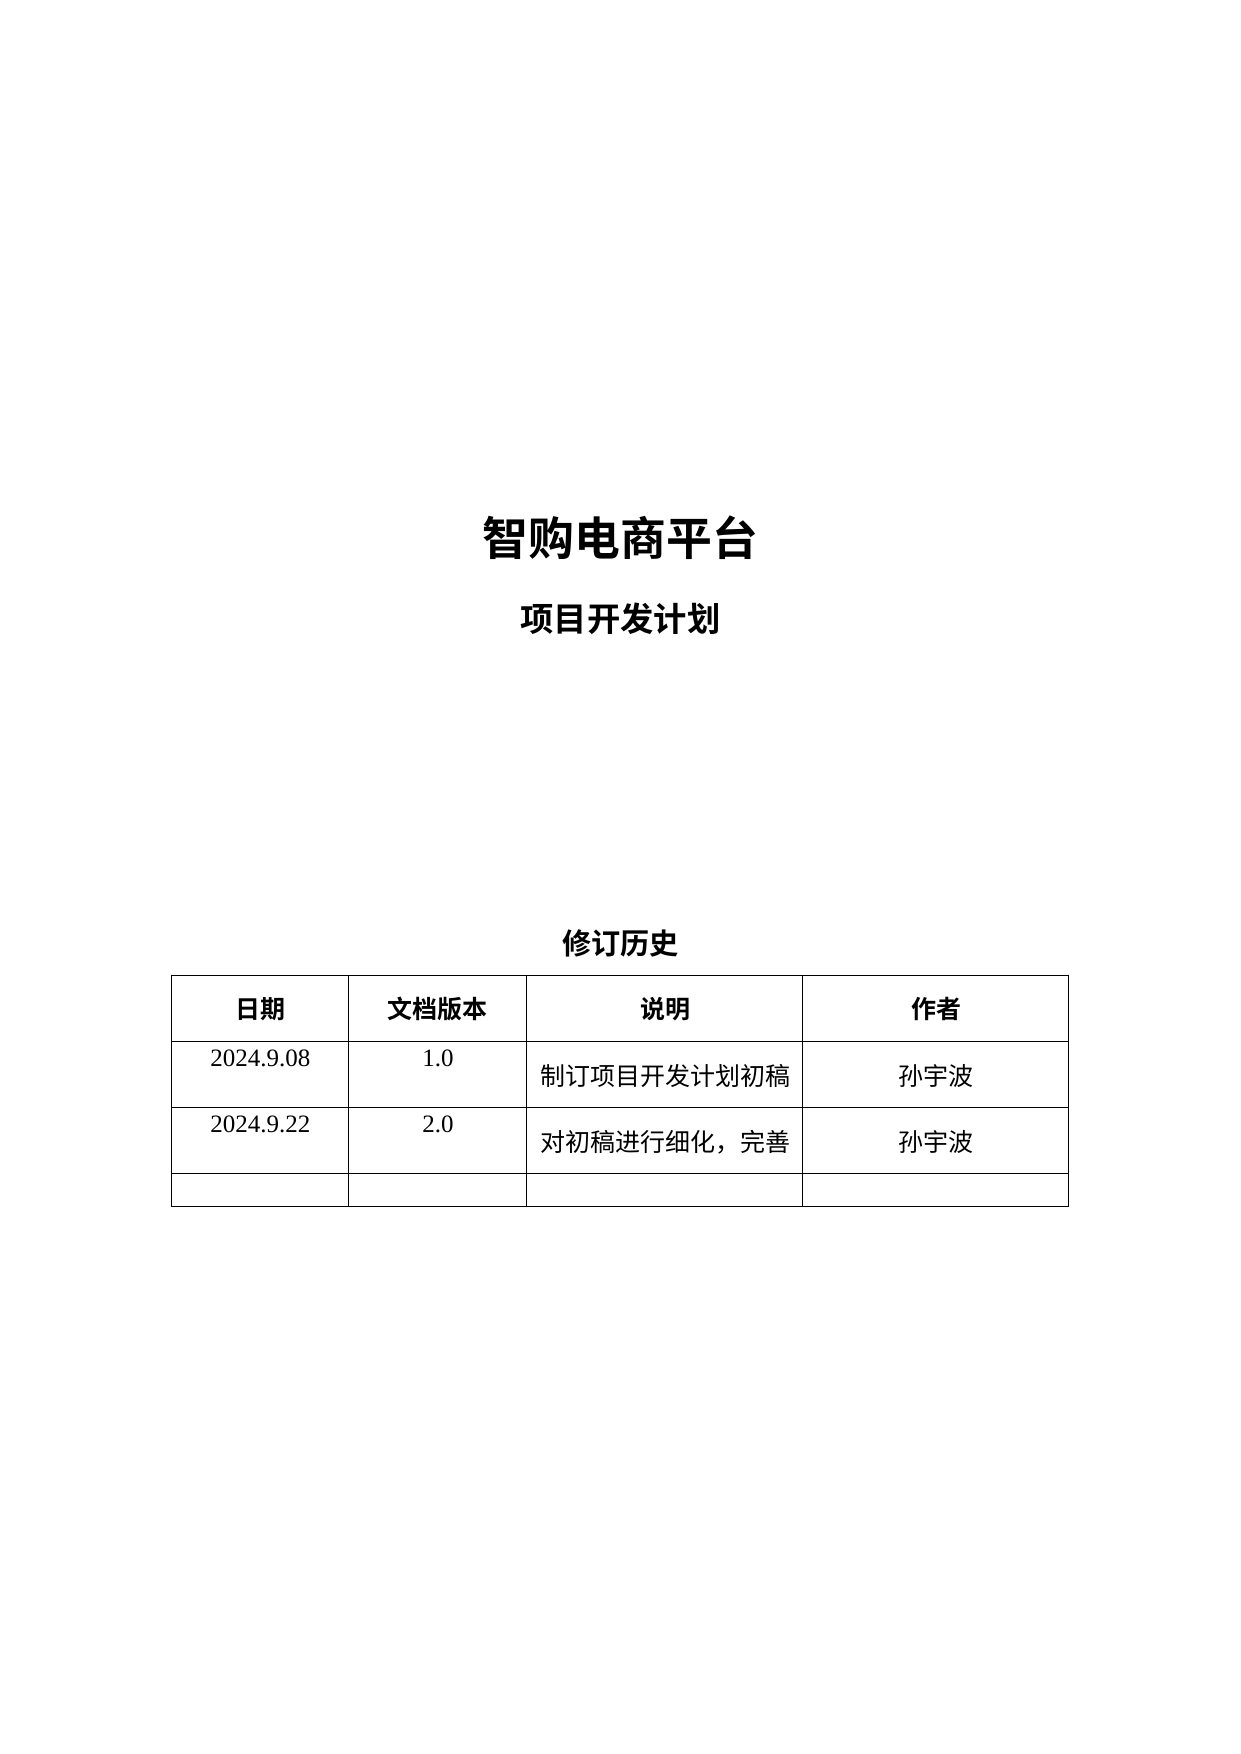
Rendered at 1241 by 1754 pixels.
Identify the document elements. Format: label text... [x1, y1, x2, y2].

table_cell 2024.9.08 [172, 1042, 348, 1107]
table_header 日期 [172, 976, 348, 1041]
table_header 文档版本 [349, 976, 526, 1041]
table_cell 孙宇波 [803, 1108, 1068, 1173]
table_header 说明 [527, 976, 802, 1041]
table_cell 对初稿进行细化，完善 [527, 1108, 802, 1173]
table_cell [172, 1174, 348, 1206]
table_cell 2024.9.22 [172, 1108, 348, 1173]
table_cell 1.0 [349, 1042, 526, 1107]
table_cell [527, 1174, 802, 1206]
table_cell 孙宇波 [803, 1042, 1068, 1107]
table_header 作者 [803, 976, 1068, 1041]
text 项目开发计划 [187, 584, 1053, 649]
text 智购电商平台 [187, 487, 1053, 584]
table_cell [803, 1174, 1068, 1206]
table_cell 制订项目开发计划初稿 [527, 1042, 802, 1107]
table_cell [349, 1174, 526, 1206]
table_cell 2.0 [349, 1108, 526, 1173]
text 修订历史 [187, 909, 1053, 974]
